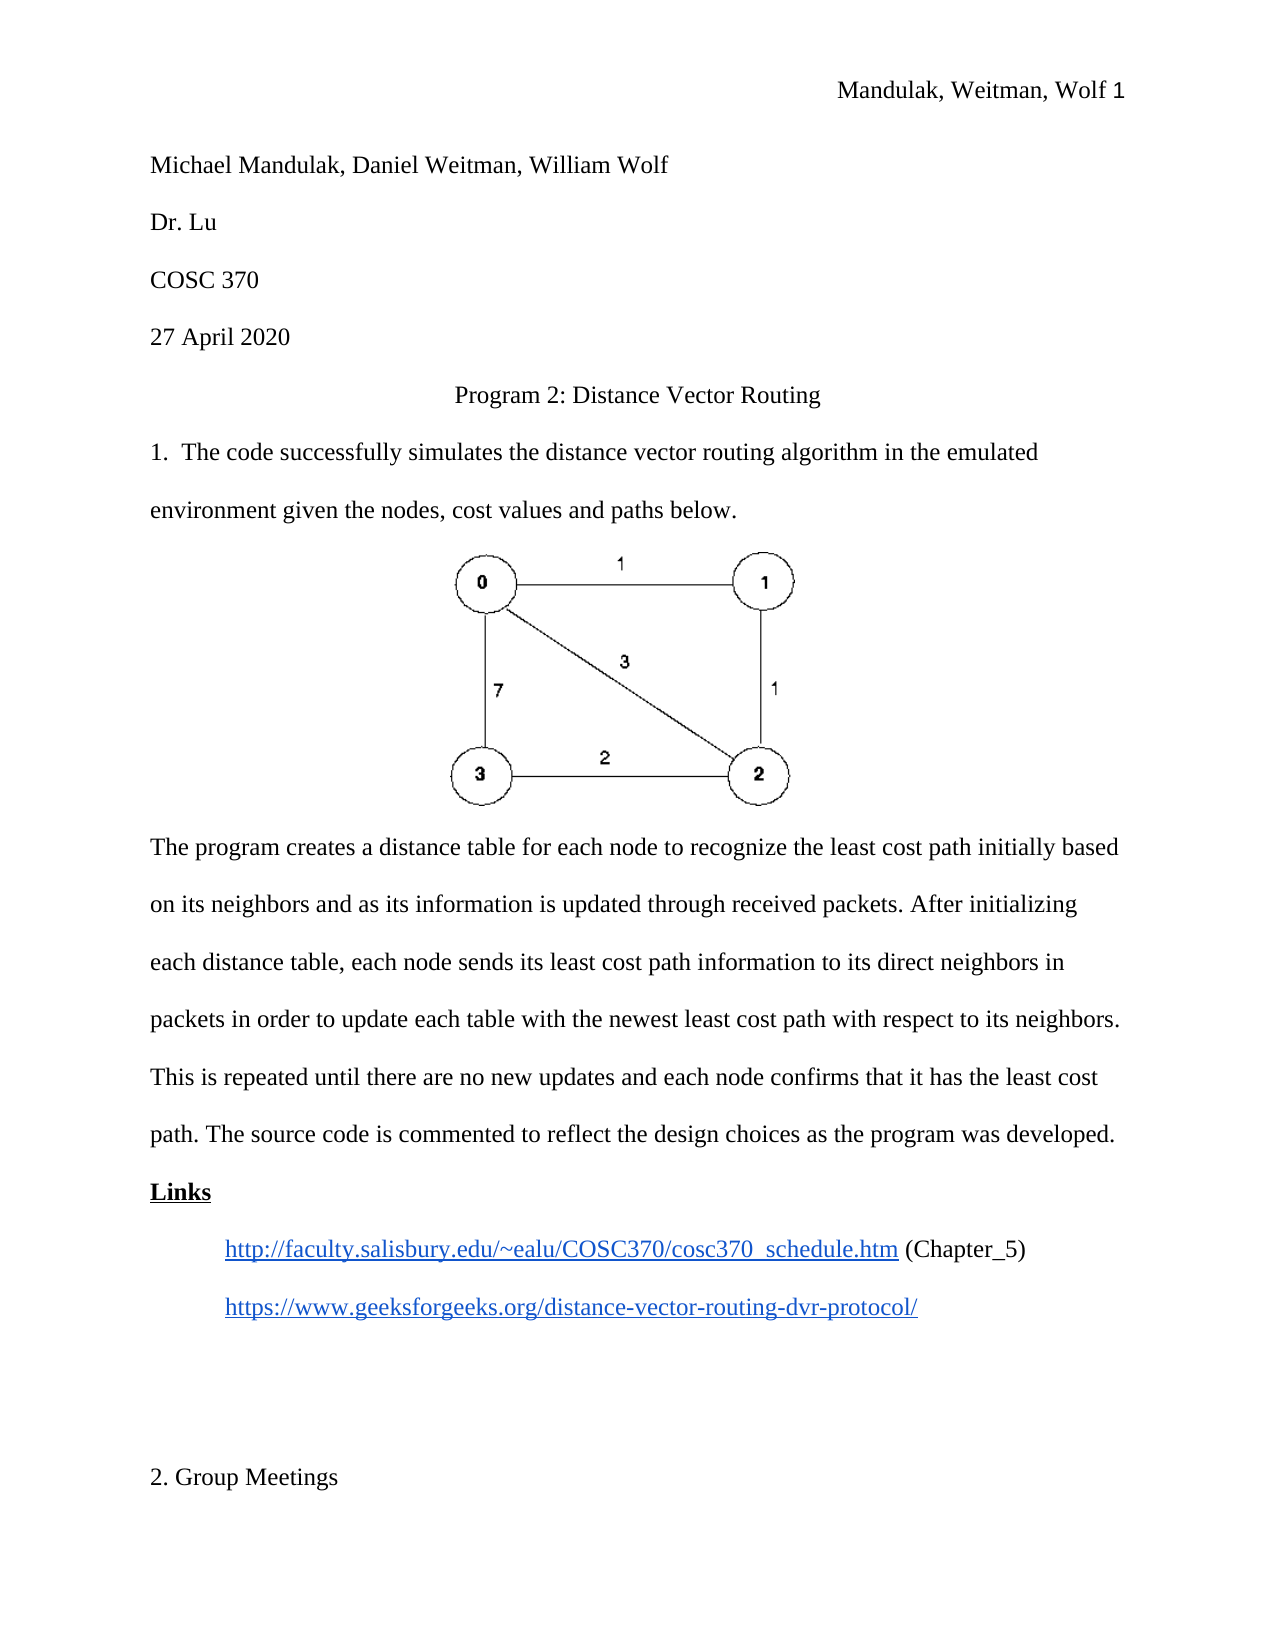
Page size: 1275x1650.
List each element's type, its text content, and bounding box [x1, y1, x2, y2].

text The program creates a distance table for each node to recognize the least cost path initially based on its neighbors and as its information is updated through received packets. After initializing each distance table, each node sends its least cost path information to its direct neighbors in packets in order to update each table with the newest least cost path with respect to its neighbors. This is repeated until there are no new updates and each node confirms that it has the least cost path. The source code is commented to reflect the design choices as the program was developed. [150, 832, 1125, 1148]
picture [450, 552, 795, 806]
text COSC 370 [150, 265, 1125, 294]
text https://www.geeksforgeeks.org/distance-vector-routing-dvr-protocol/ [150, 1292, 1125, 1321]
text Dr. Lu [150, 207, 1125, 236]
text Program 2: Distance Vector Routing [150, 380, 1125, 409]
text 27 April 2020 [150, 322, 1125, 351]
text http://faculty.salisbury.edu/~ealu/COSC370/cosc370_schedule.htm (Chapter_5) [150, 1234, 1125, 1263]
text 2. Group Meetings [150, 1462, 1125, 1491]
text 1. The code successfully simulates the distance vector routing algorithm in the emulated environment given the nodes, cost values and paths below. [150, 437, 1125, 524]
text Michael Mandulak, Daniel Weitman, William Wolf [150, 150, 1125, 179]
text Links [150, 1177, 1125, 1206]
